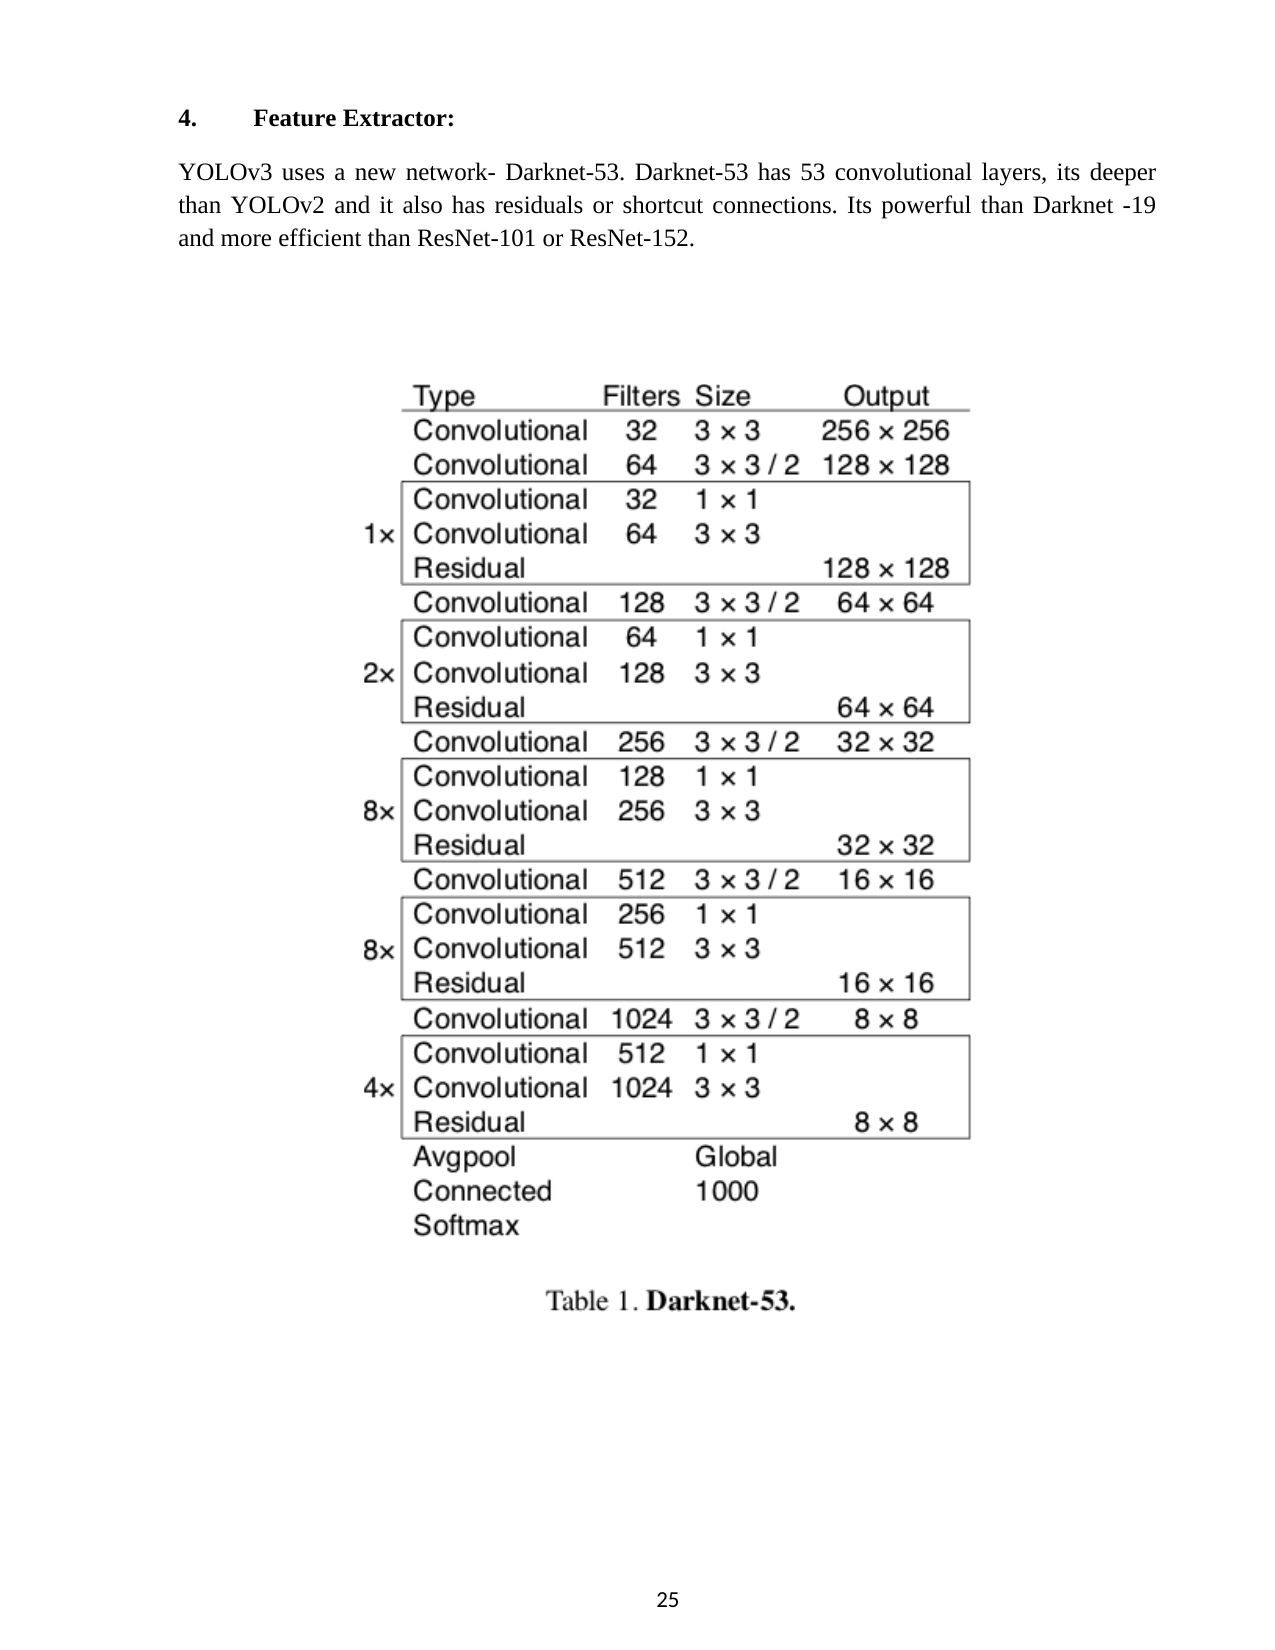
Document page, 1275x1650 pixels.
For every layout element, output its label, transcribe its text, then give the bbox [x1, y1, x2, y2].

text YOLOv3 uses a new network- Darknet-53. Darknet-53 has 53 convolutional layers, its deeper than YOLOv2 and it also has residuals or shortcut connections. Its powerful than Darknet -19 and more efficient than ResNet-101 or ResNet-152. [178, 157, 1157, 252]
text 4. Feature Extractor: [178, 103, 1157, 132]
picture [363, 384, 972, 1312]
